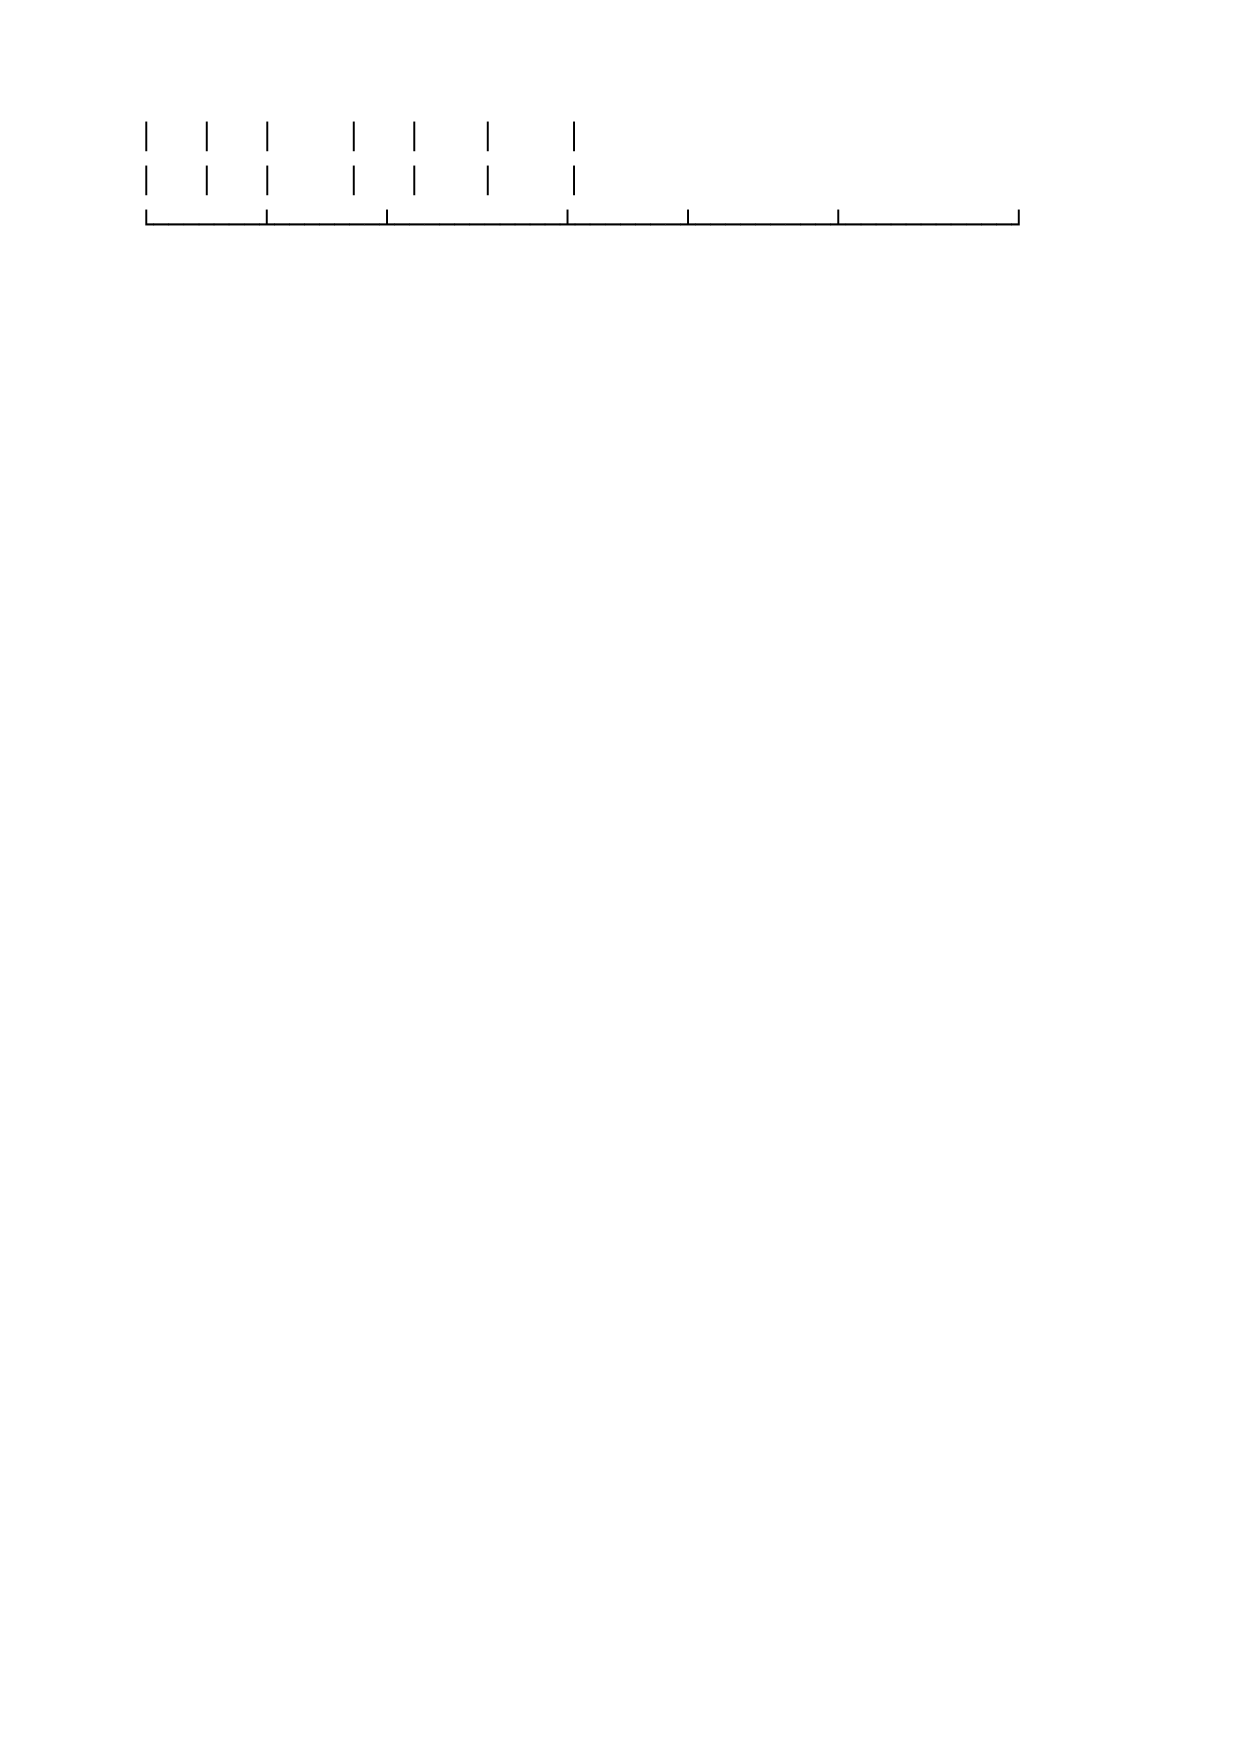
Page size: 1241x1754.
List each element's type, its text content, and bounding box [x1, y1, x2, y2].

text │ │ │ │ │ │ │ [139, 162, 1193, 196]
text └───────┴───────┴───────────┴───────┴─────────┴───────────┘ [139, 207, 1193, 241]
text │ │ │ │ │ │ │ [139, 118, 1193, 152]
